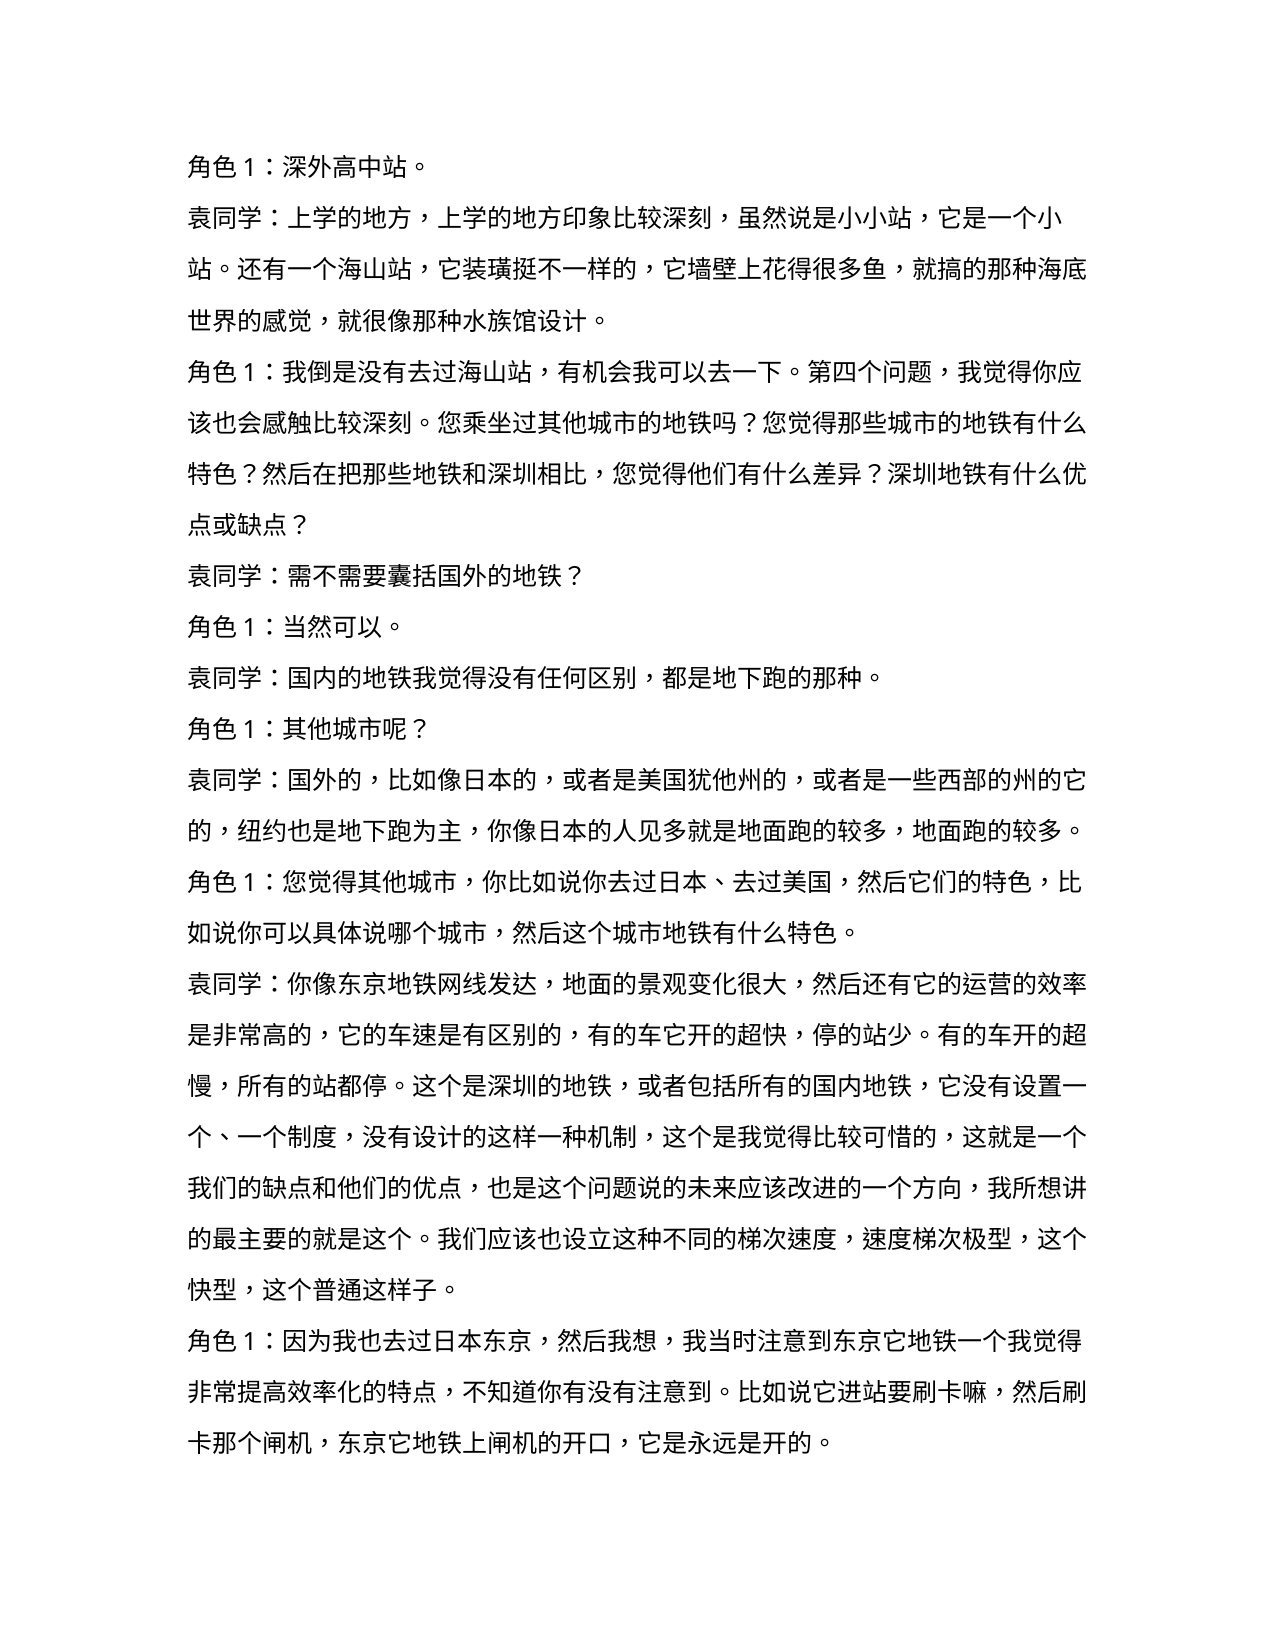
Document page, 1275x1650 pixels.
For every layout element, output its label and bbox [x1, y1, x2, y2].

text [187, 150, 1087, 1460]
